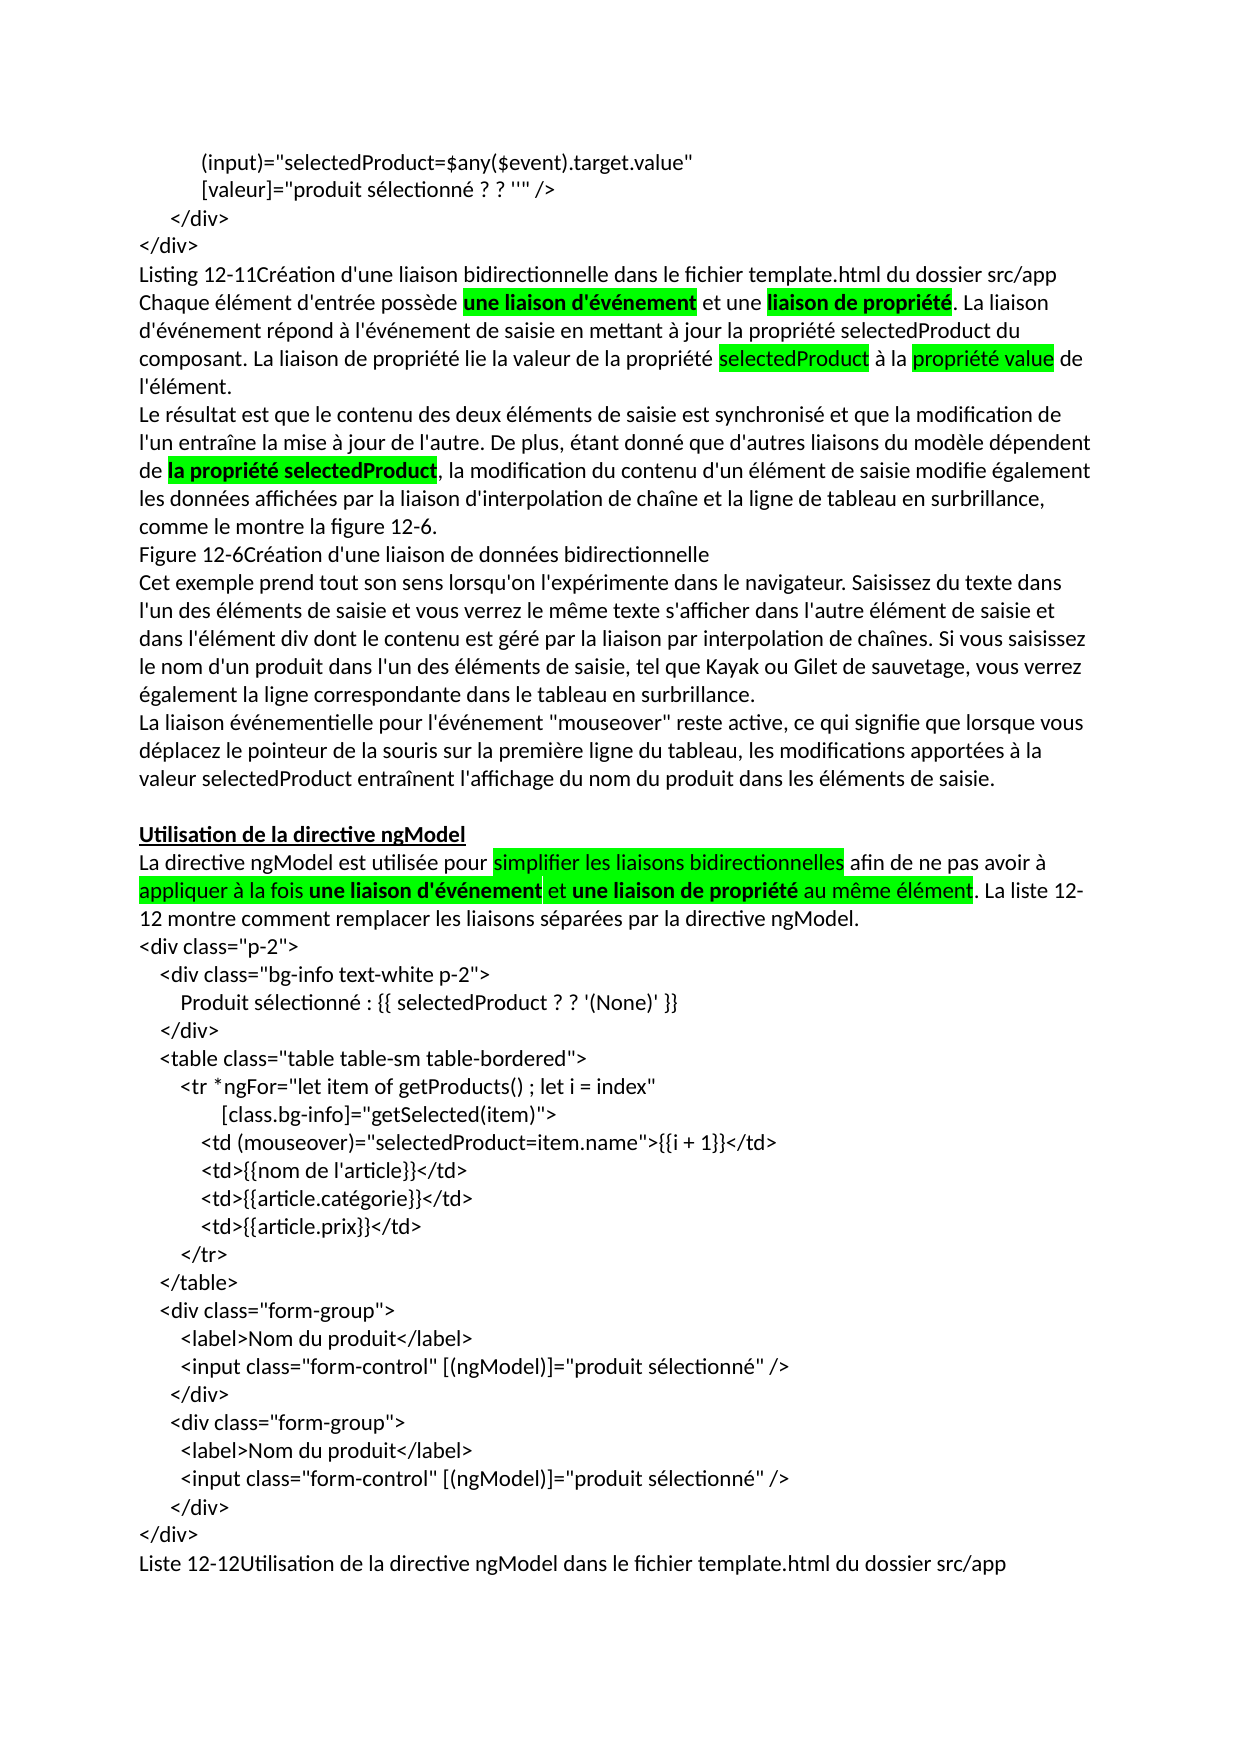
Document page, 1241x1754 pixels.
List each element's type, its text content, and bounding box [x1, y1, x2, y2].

text <td>{{article.prix}}</td> [139, 1212, 1101, 1240]
text </div> [139, 1016, 1101, 1044]
text </div> [139, 232, 1101, 260]
text [class.bg-info]="getSelected(item)"> [139, 1100, 1101, 1128]
text <div class="form-group"> [139, 1408, 1101, 1437]
text Le résultat est que le contenu des deux éléments de saisie est synchronisé et que la modification de l'un entraîne la mise à jour de l'autre. De plus, étant donné que d'autres liaisons du modèle dépendent de la propriété selectedProduct, la modification du contenu d'un élément de saisie modifie également les données affichées par la liaison d'interpolation de chaîne et la ligne de tableau en surbrillance, comme le montre la figure 12-6. [139, 400, 1101, 540]
text <label>Nom du produit</label> [139, 1324, 1101, 1352]
text Produit sélectionné : {{ selectedProduct ? ? '(None)' }} [139, 988, 1101, 1016]
text <div class="p-2"> [139, 932, 1101, 960]
text </div> [139, 1521, 1101, 1549]
text Liste 12-12Utilisation de la directive ngModel dans le fichier template.html du dossier src/app [139, 1549, 1101, 1577]
text <div class="form-group"> [139, 1296, 1101, 1324]
text <div class="bg-info text-white p-2"> [139, 960, 1101, 988]
text <label>Nom du produit</label> [139, 1437, 1101, 1464]
text <tr *ngFor="let item of getProducts() ; let i = index" [139, 1072, 1101, 1100]
text La directive ngModel est utilisée pour simplifier les liaisons bidirectionnelles afin de ne pas avoir à appliquer à la fois une liaison d'événement et une liaison de propriété au même élément. La liste 12-12 montre comment remplacer les liaisons séparées par la directive ngModel. [139, 848, 1101, 932]
text <td>{{article.catégorie}}</td> [139, 1184, 1101, 1212]
text </div> [139, 1381, 1101, 1408]
text [valeur]="produit sélectionné ? ? ''" /> [139, 176, 1101, 204]
text Cet exemple prend tout son sens lorsqu'on l'expérimente dans le navigateur. Saisissez du texte dans l'un des éléments de saisie et vous verrez le même texte s'afficher dans l'autre élément de saisie et dans l'élément div dont le contenu est géré par la liaison par interpolation de chaînes. Si vous saisissez le nom d'un produit dans l'un des éléments de saisie, tel que Kayak ou Gilet de sauvetage, vous verrez également la ligne correspondante dans le tableau en surbrillance. [139, 568, 1101, 708]
text Figure 12-6Création d'une liaison de données bidirectionnelle [139, 540, 1101, 568]
text <input class="form-control" [(ngModel)]="produit sélectionné" /> [139, 1352, 1101, 1381]
text <td>{{nom de l'article}}</td> [139, 1156, 1101, 1184]
text <input class="form-control" [(ngModel)]="produit sélectionné" /> [139, 1464, 1101, 1493]
text Listing 12-11Création d'une liaison bidirectionnelle dans le fichier template.html du dossier src/app [139, 260, 1101, 288]
text </table> [139, 1268, 1101, 1296]
text <td (mouseover)="selectedProduct=item.name">{{i + 1}}</td> [139, 1128, 1101, 1156]
text (input)="selectedProduct=$any($event).target.value" [139, 148, 1101, 176]
text La liaison événementielle pour l'événement "mouseover" reste active, ce qui signifie que lorsque vous déplacez le pointeur de la souris sur la première ligne du tableau, les modifications apportées à la valeur selectedProduct entraînent l'affichage du nom du produit dans les éléments de saisie. [139, 708, 1101, 792]
text Utilisation de la directive ngModel [139, 820, 1101, 848]
text <table class="table table-sm table-bordered"> [139, 1044, 1101, 1072]
text </div> [139, 204, 1101, 232]
text </div> [139, 1493, 1101, 1521]
text </tr> [139, 1240, 1101, 1268]
